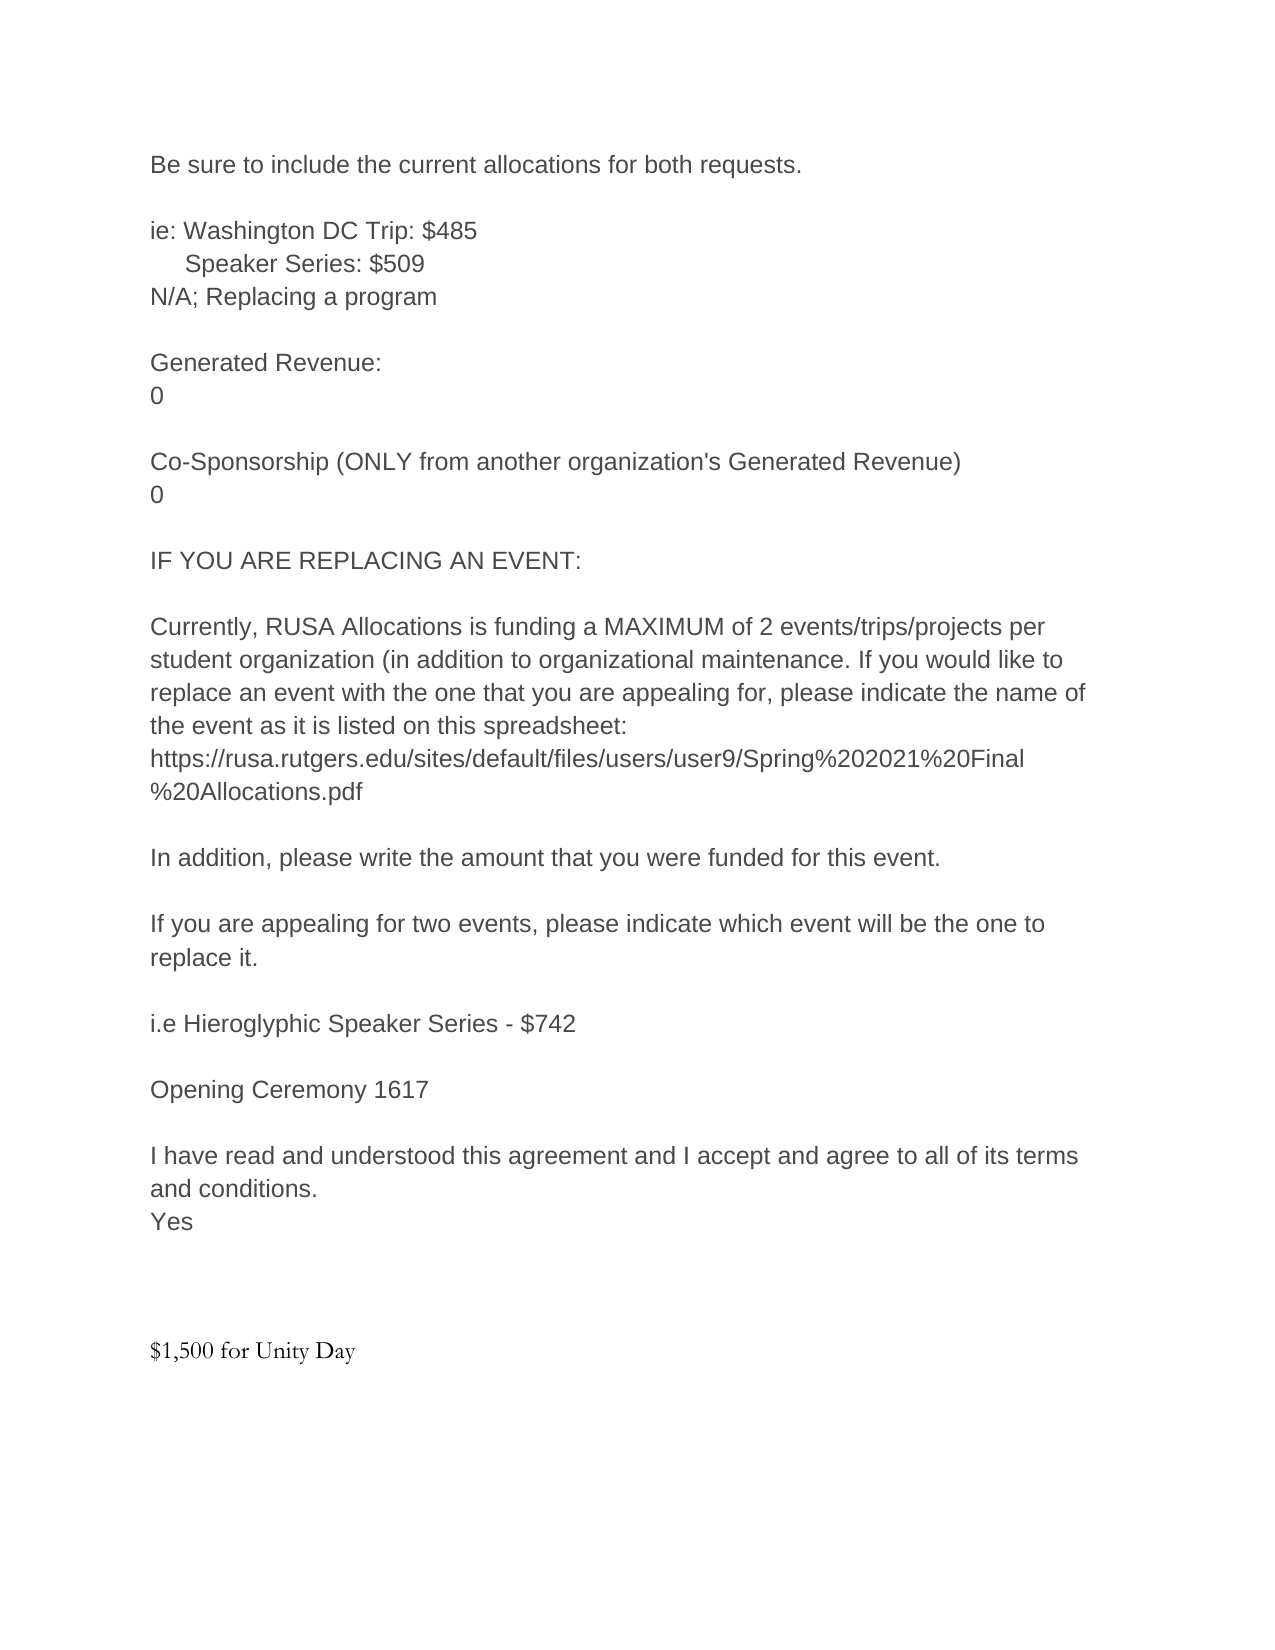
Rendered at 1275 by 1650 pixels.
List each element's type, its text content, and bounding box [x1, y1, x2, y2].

text 0 [150, 381, 1125, 410]
text Yes [150, 1207, 1125, 1235]
text Generated Revenue: [150, 348, 1125, 377]
text IF YOU ARE REPLACING AN EVENT: [150, 546, 1125, 575]
text 0 [150, 480, 1125, 509]
text Co-Sponsorship (ONLY from another organization's Generated Revenue) [150, 447, 1125, 476]
text Speaker Series: $509 [150, 249, 1125, 278]
text i.e Hieroglyphic Speaker Series - $742 [150, 1008, 1125, 1037]
text Opening Ceremony 1617 [150, 1074, 1125, 1103]
text ie: Washington DC Trip: $485 [150, 216, 1125, 245]
text $1,500 for Unity Day [150, 1337, 1125, 1365]
text N/A; Replacing a program [150, 282, 1125, 311]
text I have read and understood this agreement and I accept and agree to all of its terms and conditions. [150, 1141, 1125, 1202]
text Currently, RUSA Allocations is funding a MAXIMUM of 2 events/trips/projects per student organization (in addition to organizational maintenance. If you would like to replace an event with the one that you are appealing for, please indicate the name of the event as it is listed on this spreadsheet: https://rusa.rutgers.edu/sites/default/files/users/user9/Spring%202021%20Final%20Allocations.pdf [150, 612, 1125, 806]
text In addition, please write the amount that you were funded for this event. [150, 843, 1125, 872]
text Be sure to include the current allocations for both requests. [150, 150, 1125, 179]
text If you are appealing for two events, please indicate which event will be the one to replace it. [150, 909, 1125, 971]
